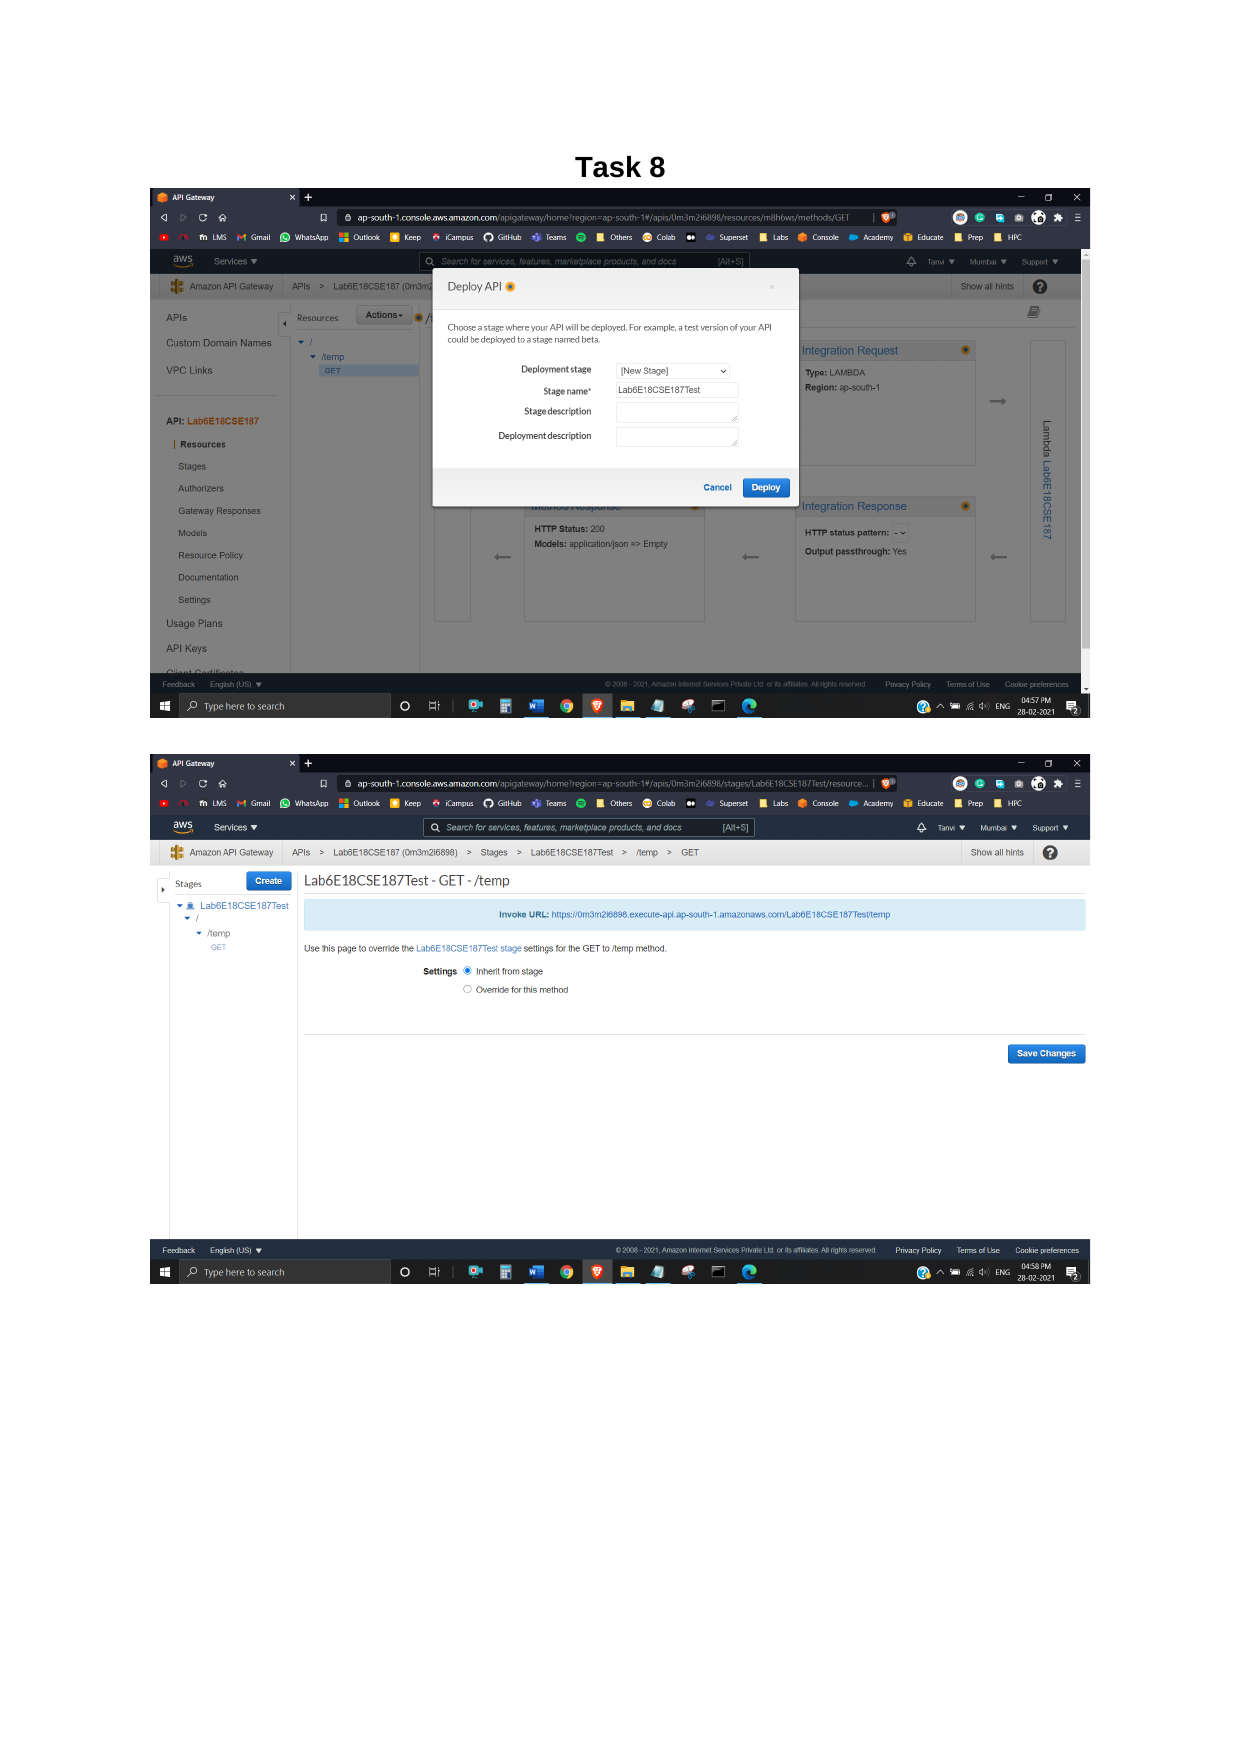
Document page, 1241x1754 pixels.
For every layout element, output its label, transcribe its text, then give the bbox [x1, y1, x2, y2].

picture [150, 188, 1091, 718]
text Task 8 [150, 150, 1090, 183]
picture [150, 754, 1091, 1284]
